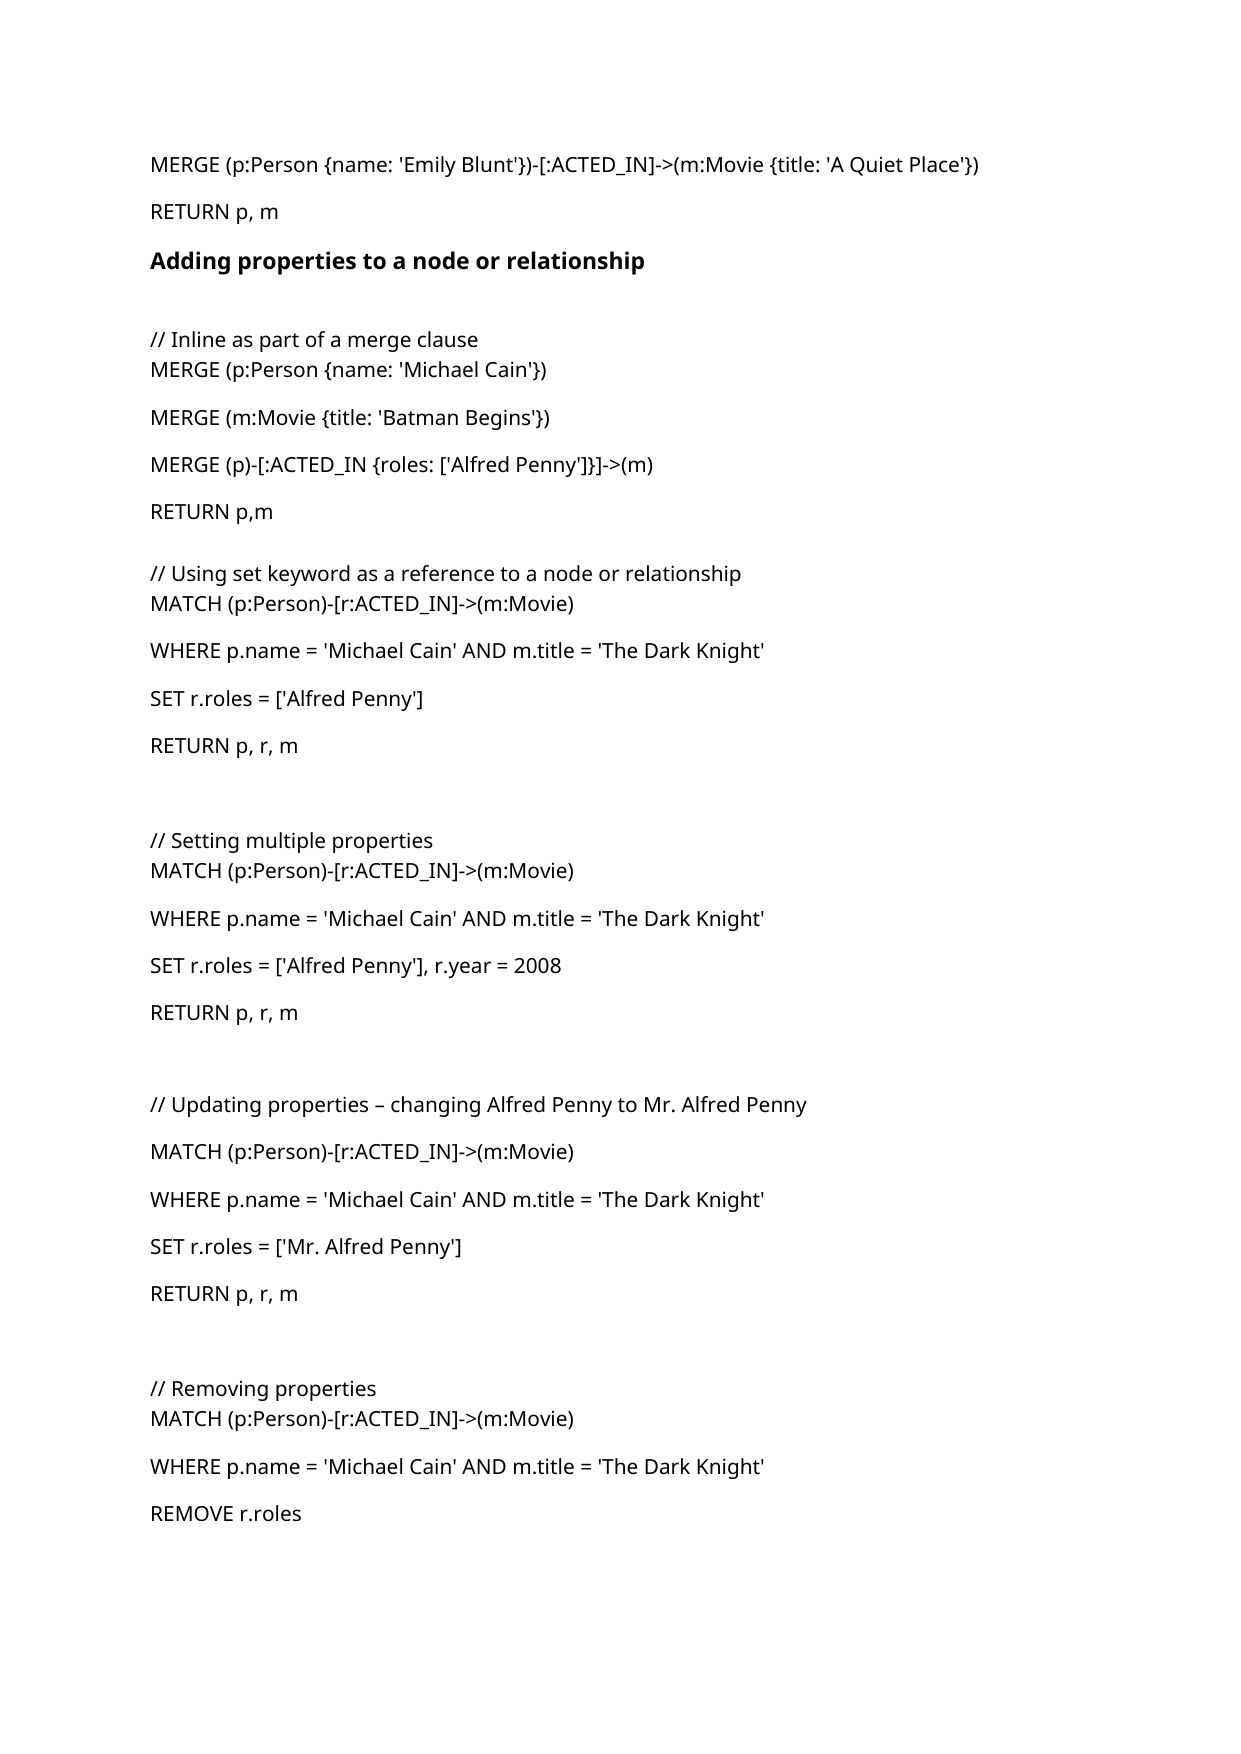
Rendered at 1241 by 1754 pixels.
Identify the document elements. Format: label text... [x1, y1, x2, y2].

text MERGE (p)-[:ACTED_IN {roles: ['Alfred Penny']}]->(m) [150, 450, 1090, 478]
text RETURN p, r, m [150, 1279, 1090, 1308]
text RETURN p, r, m // Updating properties – changing Alfred Penny to Mr. Alfred Penny [150, 998, 1090, 1118]
text REMOVE r.roles [150, 1499, 1090, 1527]
text RETURN p, r, m [150, 731, 1090, 759]
text // Setting multiple properties MATCH (p:Person)-[r:ACTED_IN]->(m:Movie) [150, 826, 1090, 885]
text MERGE (p:Person {name: 'Emily Blunt'})-[:ACTED_IN]->(m:Movie {title: 'A Quiet Place'}) [150, 150, 1090, 178]
text RETURN p, m [150, 197, 1090, 226]
text SET r.roles = ['Mr. Alfred Penny'] [150, 1232, 1090, 1260]
text SET r.roles = ['Alfred Penny'], r.year = 2008 [150, 951, 1090, 979]
text // Inline as part of a merge clause MERGE (p:Person {name: 'Michael Cain'}) [150, 325, 1090, 384]
text MERGE (m:Movie {title: 'Batman Begins'}) [150, 403, 1090, 431]
text MATCH (p:Person)-[r:ACTED_IN]->(m:Movie) [150, 1137, 1090, 1166]
text WHERE p.name = 'Michael Cain' AND m.title = 'The Dark Knight' [150, 637, 1090, 665]
text WHERE p.name = 'Michael Cain' AND m.title = 'The Dark Knight' [150, 1185, 1090, 1213]
text WHERE p.name = 'Michael Cain' AND m.title = 'The Dark Knight' [150, 1452, 1090, 1480]
text // Removing properties MATCH (p:Person)-[r:ACTED_IN]->(m:Movie) [150, 1374, 1090, 1433]
text WHERE p.name = 'Michael Cain' AND m.title = 'The Dark Knight' [150, 904, 1090, 932]
text RETURN p,m // Using set keyword as a reference to a node or relationship MATCH (p:Person)-[r:ACTED_IN]->(m:Movie) [150, 497, 1090, 618]
text Adding properties to a node or relationship [150, 244, 1090, 306]
text SET r.roles = ['Alfred Penny'] [150, 684, 1090, 712]
